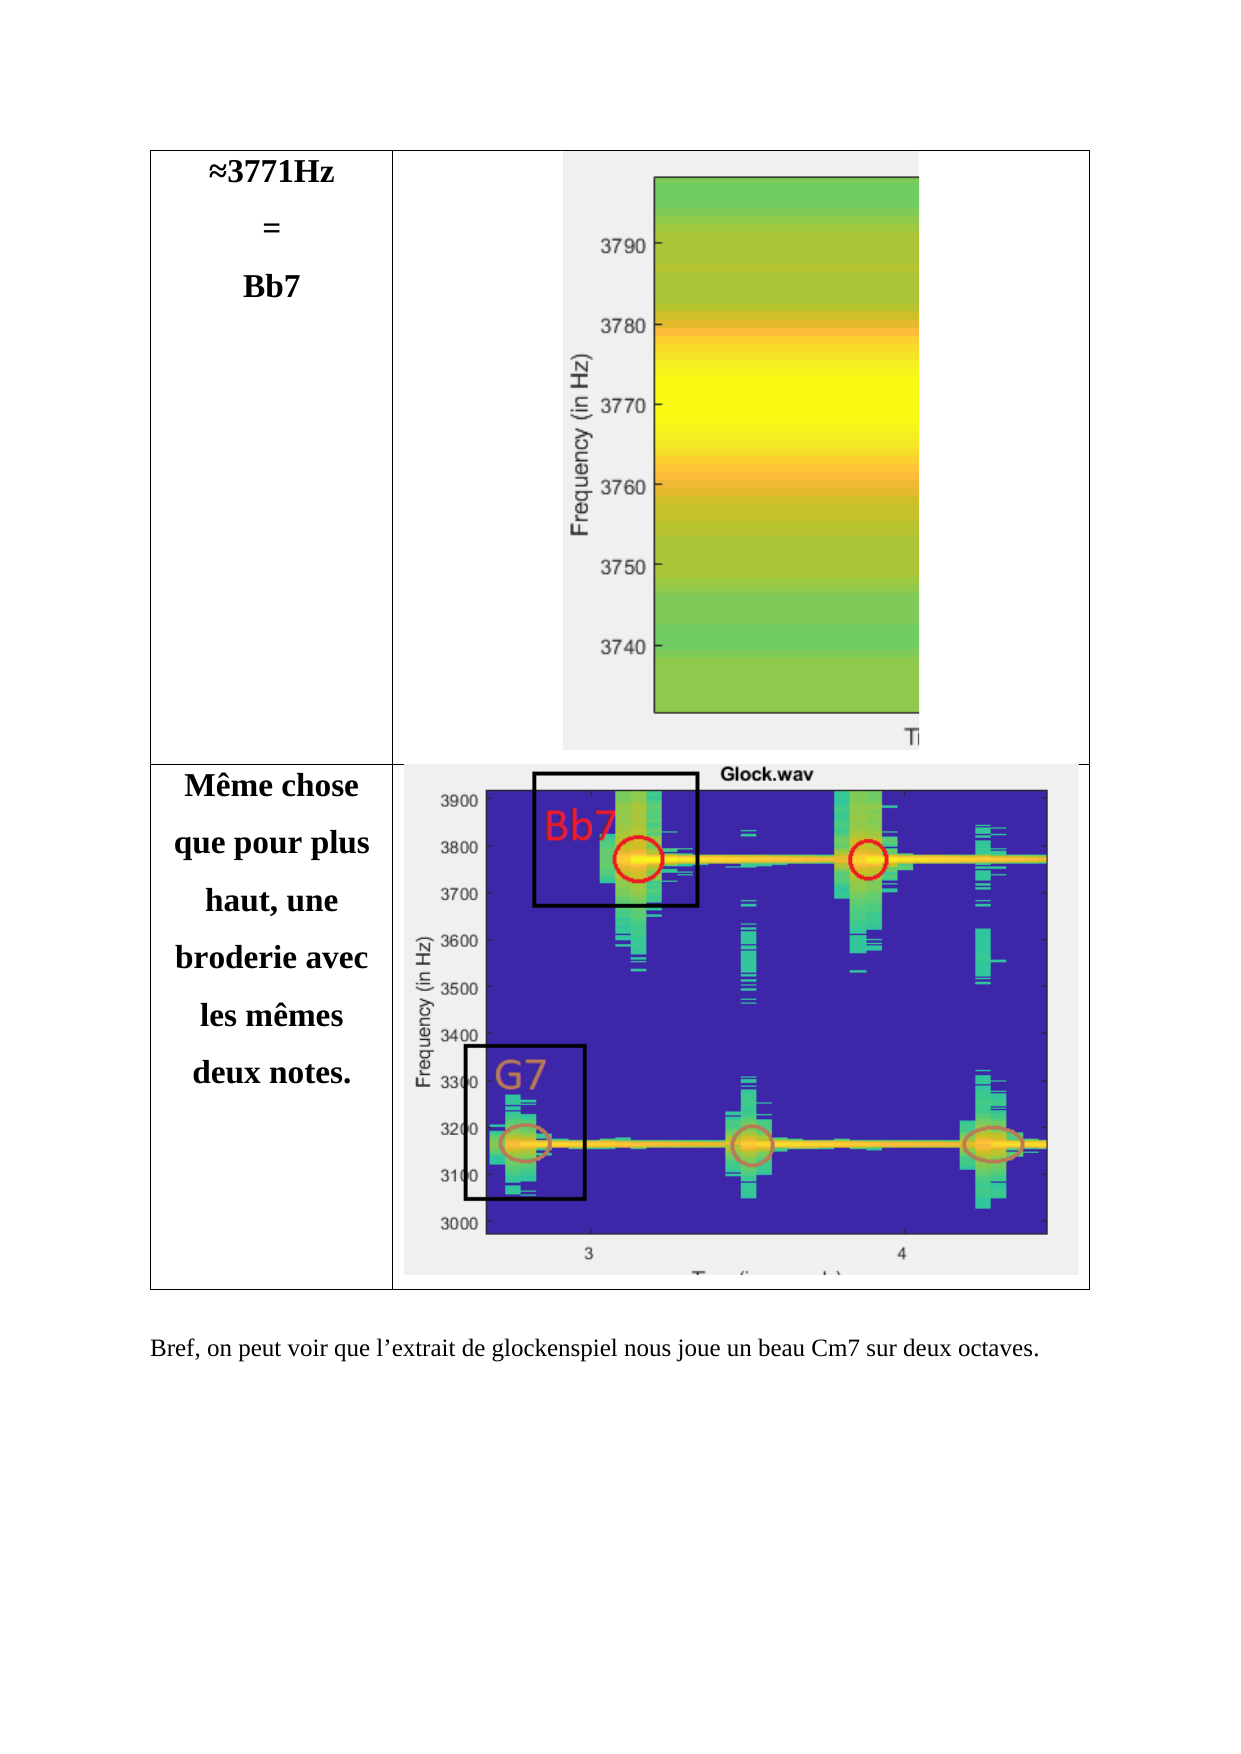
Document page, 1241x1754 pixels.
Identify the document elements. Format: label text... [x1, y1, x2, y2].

table_cell ≈3771Hz = Bb7 [151, 151, 392, 764]
picture [563, 151, 920, 750]
table_cell [393, 151, 1089, 764]
table_cell Même chose que pour plus haut, une broderie avec les mêmes deux notes. [151, 765, 392, 1288]
text Bref, on peut voir que l’extrait de glockenspiel nous joue un beau Cm7 sur deux octaves. [150, 1333, 1090, 1361]
table_cell [393, 765, 1089, 1288]
picture [403, 764, 1079, 1275]
